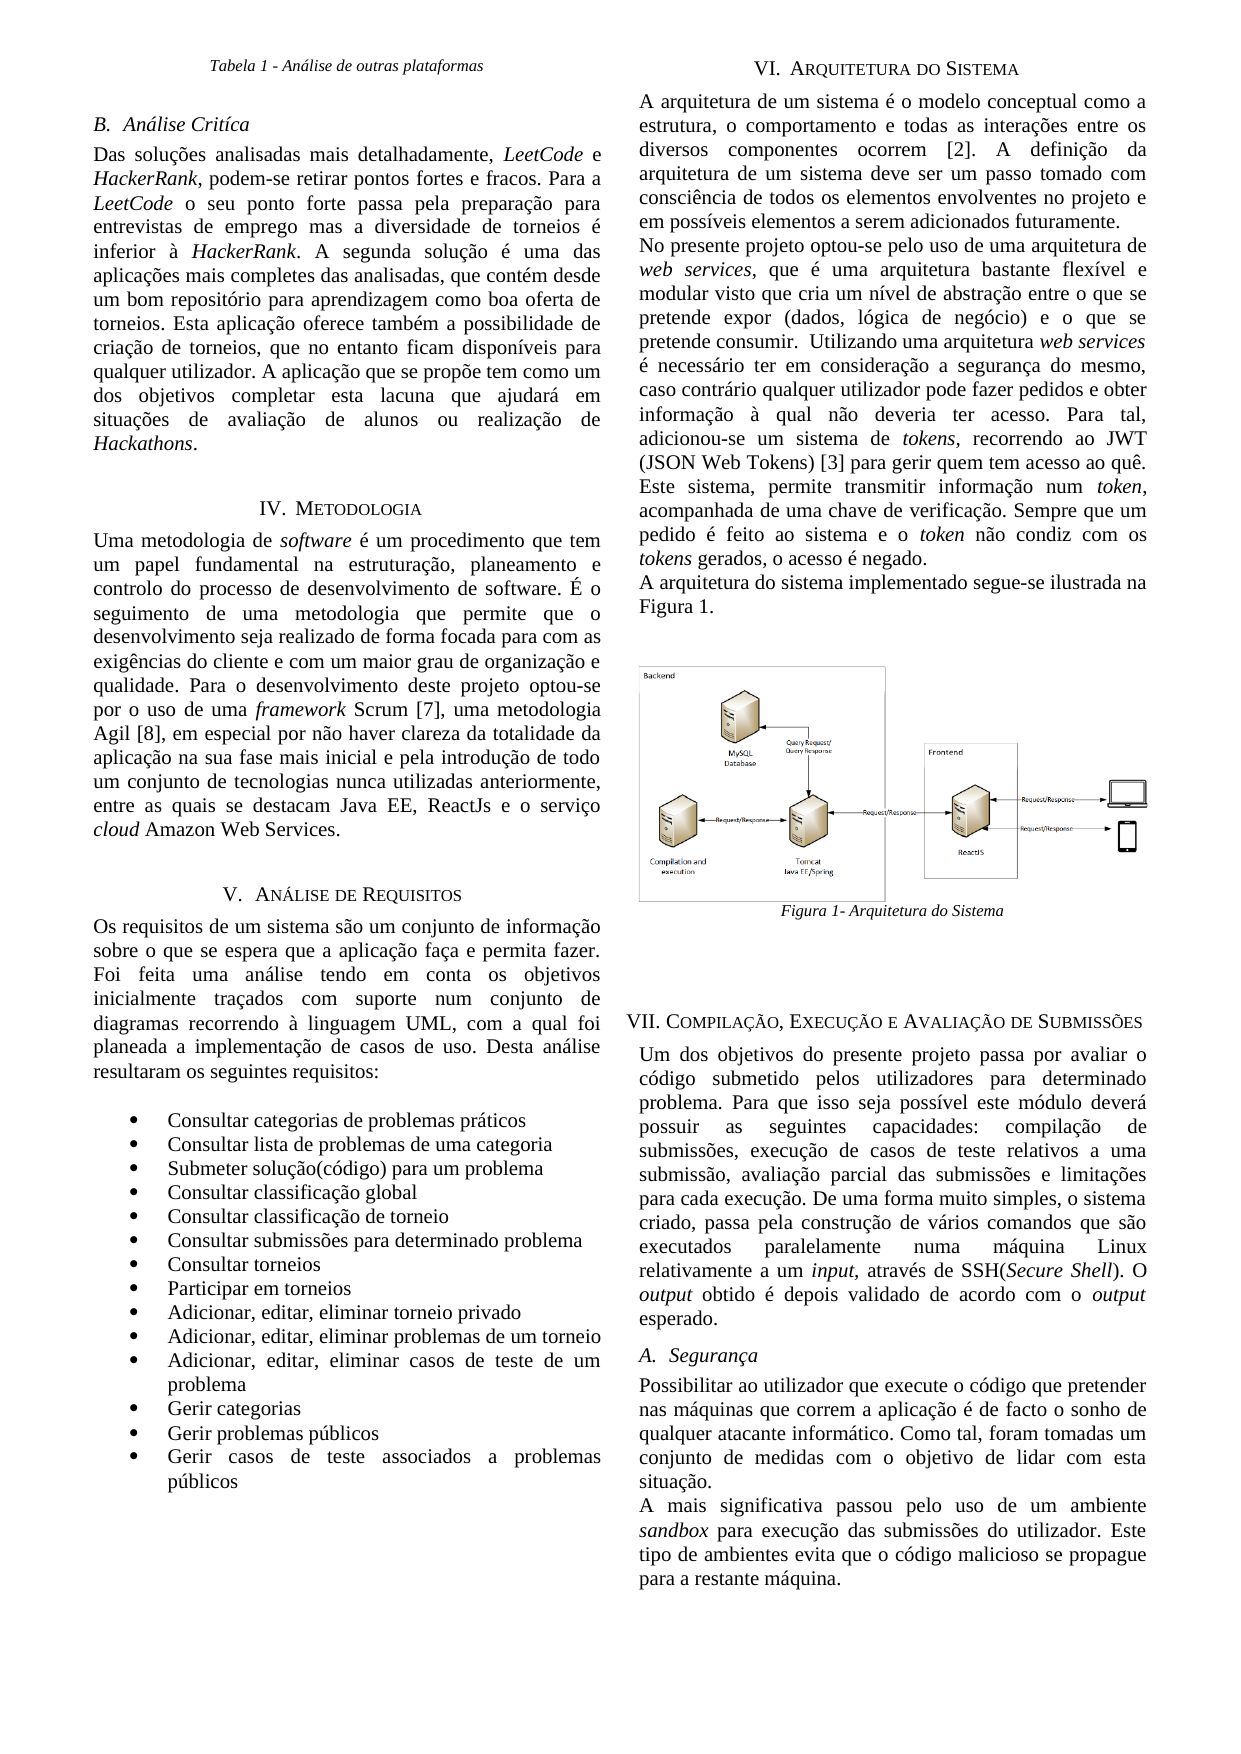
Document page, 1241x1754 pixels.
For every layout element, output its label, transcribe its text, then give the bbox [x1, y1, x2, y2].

list Adicionar, editar, eliminar casos de teste de um problema [130, 1348, 601, 1396]
text A arquitetura do sistema implementado segue-se ilustrada na Figura 1. [639, 570, 1147, 618]
text No presente projeto optou-se pelo uso de uma arquitetura de web services, que é uma arquitetura bastante flexível e modular visto que cria um nível de abstração entre o que se pretende expor (dados, lógica de negócio) e o que se pretende consumir. Utilizando uma arquitetura web services é necessário ter em consideração a segurança do mesmo, caso contrário qualquer utilizador pode fazer pedidos e obter informação à qual não deveria ter acesso. Para tal, adicionou-se um sistema de tokens, recorrendo ao JWT (JSON Web Tokens) [3] para gerir quem tem acesso ao quê. Este sistema, permite transmitir informação num token, acompanhada de uma chave de verificação. Sempre que um pedido é feito ao sistema e o token não condiz com os tokens gerados, o acesso é negado. [639, 233, 1147, 570]
list Submeter solução(código) para um problema [130, 1156, 601, 1180]
text Uma metodologia de software é um procedimento que tem um papel fundamental na estruturação, planeamento e controlo do processo de desenvolvimento de software. É o seguimento de uma metodologia que permite que o desenvolvimento seja realizado de forma focada para com as exigências do cliente e com um maior grau de organização e qualidade. Para o desenvolvimento deste projeto optou-se por o uso de uma framework Scrum, uma metodologia Agil, em especial por não haver clareza da totalidade da aplicação na sua fase mais inicial e pela introdução de todo um conjunto de tecnologias nunca utilizadas anteriormente, entre as quais se destacam Java EE, ReactJs e o serviço cloud Amazon Web Services. [93, 528, 601, 841]
text Os requisitos de um sistema são um conjunto de informação sobre o que se espera que a aplicação faça e permita fazer. Foi feita uma análise tendo em conta os objetivos inicialmente traçados com suporte num conjunto de diagramas recorrendo à linguagem UML, com a qual foi planeada a implementação de casos de uso. Desta análise resultaram os seguintes requisitos: [93, 914, 601, 1083]
subtitle Arquitetura do Sistema [639, 56, 1147, 80]
subtitle Segurança [639, 1343, 1147, 1367]
list Gerir casos de teste associados a problemas públicos [130, 1444, 601, 1493]
text Tabela 1 - Análise de outras plataformas [93, 56, 601, 75]
subtitle Metodologia [93, 496, 601, 520]
list Consultar classificação de torneio [130, 1204, 601, 1228]
subtitle Análise de Requisitos [93, 882, 601, 906]
list Adicionar, editar, eliminar problemas de um torneio [130, 1324, 601, 1348]
list Consultar torneios [130, 1252, 601, 1276]
list Gerir problemas públicos [130, 1420, 601, 1444]
list Consultar lista de problemas de uma categoria [130, 1132, 601, 1156]
list Adicionar, editar, eliminar torneio privado [130, 1300, 601, 1324]
list Consultar classificação global [130, 1180, 601, 1204]
list Consultar submissões para determinado problema [130, 1228, 601, 1252]
list Gerir categorias [130, 1396, 601, 1420]
text Figura 1- Arquitetura do Sistema [639, 902, 1147, 920]
text A mais significativa passou pelo uso de um ambiente sandbox para execução das submissões do utilizador. Este tipo de ambientes evita que o código malicioso se propague para a restante máquina. [639, 1493, 1147, 1590]
picture [638, 666, 1148, 902]
subtitle Análise Critíca [93, 112, 601, 136]
text Possibilitar ao utilizador que execute o código que pretender nas máquinas que correm a aplicação é de facto o sonho de qualquer atacante informático. Como tal, foram tomadas um conjunto de medidas com o objetivo de lidar com esta situação. [639, 1373, 1147, 1493]
text A arquitetura de um sistema é o modelo conceptual como a estrutura, o comportamento e todas as interações entre os diversos componentes ocorrem [2]. A definição da arquitetura de um sistema deve ser um passo tomado com consciência de todos os elementos envolventes no projeto e em possíveis elementos a serem adicionados futuramente. [639, 89, 1147, 233]
list Participar em torneios [130, 1276, 601, 1300]
subtitle Compilação, Execução e Avaliação de Submissões [639, 1009, 1147, 1033]
list Consultar categorias de problemas práticos [130, 1108, 601, 1132]
text Um dos objetivos do presente projeto passa por avaliar o código submetido pelos utilizadores para determinado problema. Para que isso seja possível este módulo deverá possuir as seguintes capacidades: compilação de submissões, execução de casos de teste relativos a uma submissão, avaliação parcial das submissões e limitações para cada execução. De uma forma muito simples, o sistema criado, passa pela construção de vários comandos que são executados paralelamente numa máquina Linux relativamente a um input, através de SSH(Secure Shell). O output obtido é depois validado de acordo com o output esperado. [639, 1042, 1147, 1330]
text Das soluções analisadas mais detalhadamente, LeetCode e HackerRank, podem-se retirar pontos fortes e fracos. Para a LeetCode o seu ponto forte passa pela preparação para entrevistas de emprego mas a diversidade de torneios é inferior à HackerRank. A segunda solução é uma das aplicações mais completes das analisadas, que contém desde um bom repositório para aprendizagem como boa oferta de torneios. Esta aplicação oferece também a possibilidade de criação de torneios, que no entanto ficam disponíveis para qualquer utilizador. A aplicação que se propõe tem como um dos objetivos completar esta lacuna que ajudará em situações de avaliação de alunos ou realização de Hackathons. [93, 142, 601, 455]
